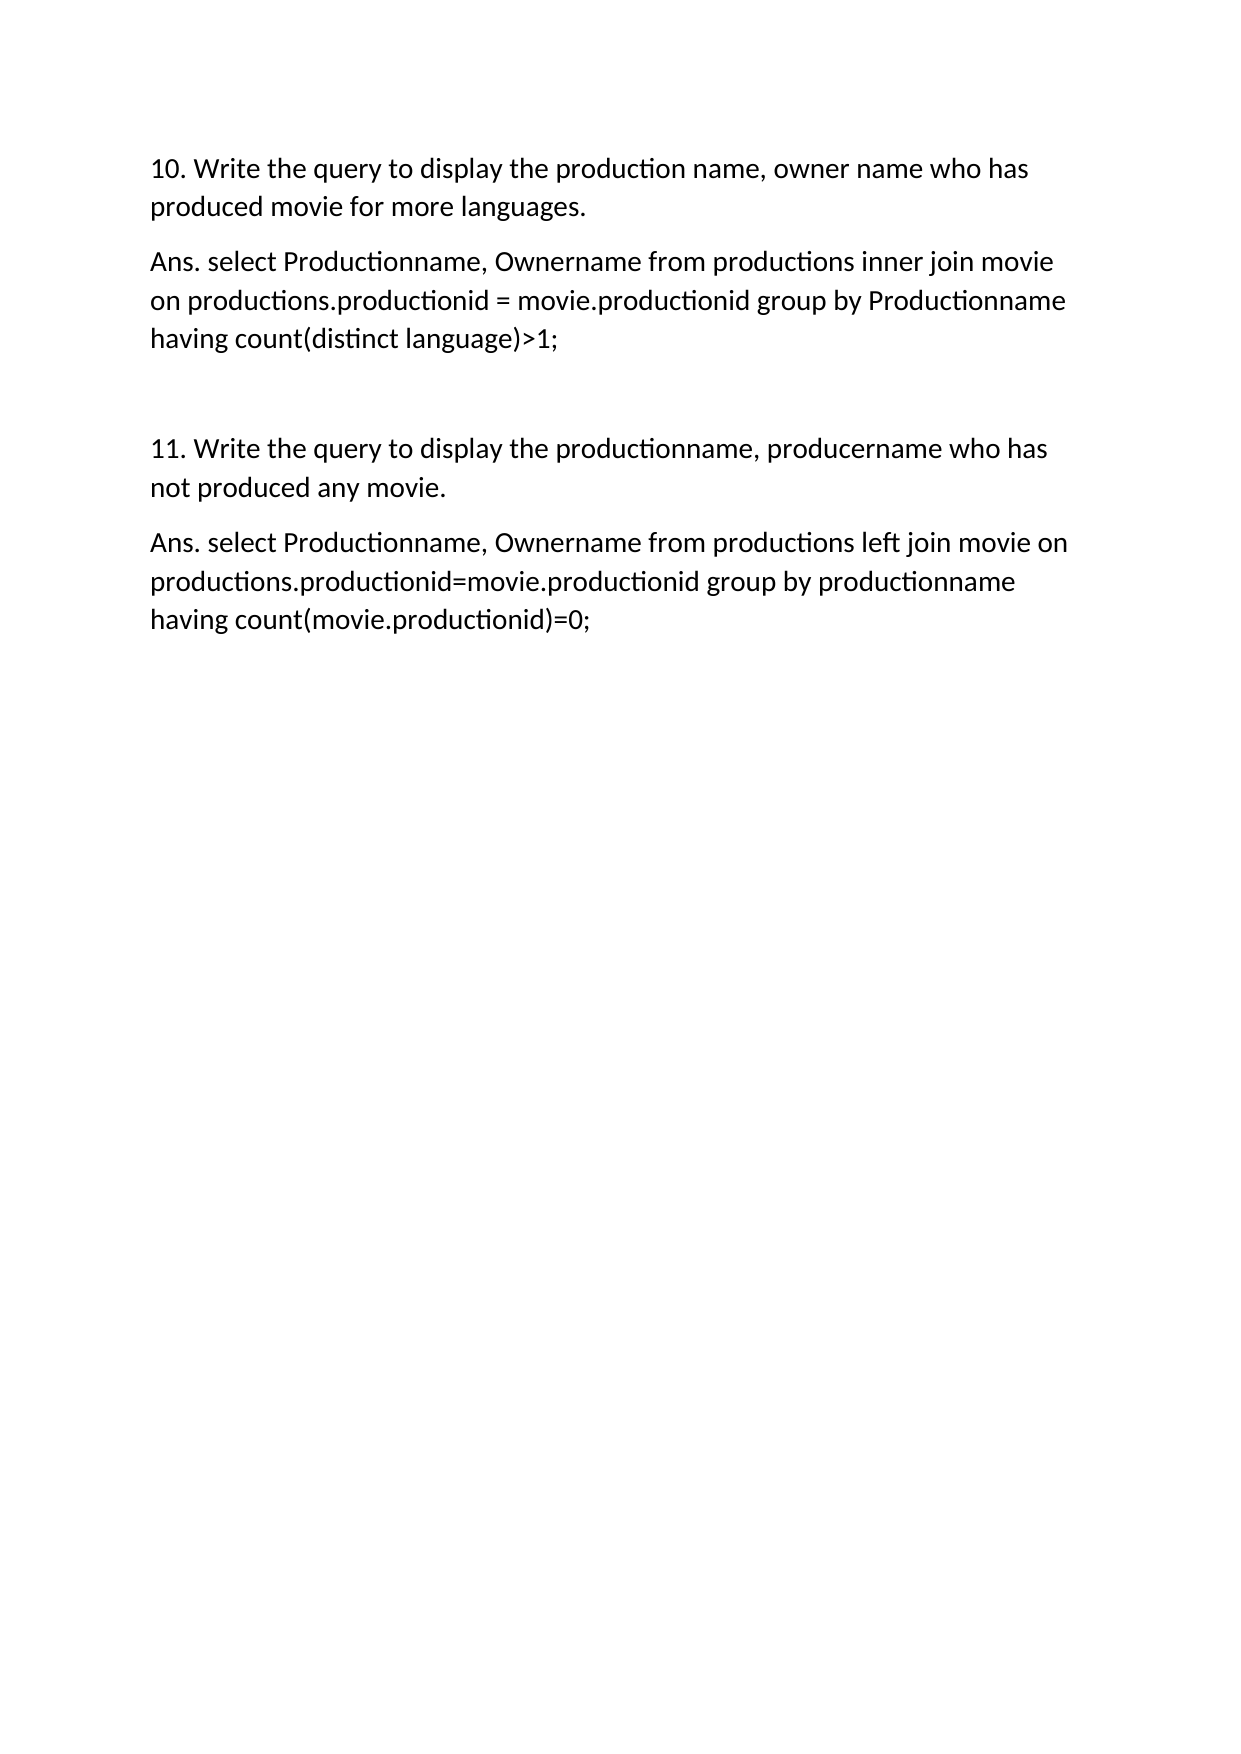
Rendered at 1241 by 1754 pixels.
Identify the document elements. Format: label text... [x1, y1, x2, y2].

text 10. Write the query to display the production name, owner name who has produced movie for more languages. [150, 150, 1090, 224]
text 11. Write the query to display the productionname, producername who has not produced any movie. [150, 431, 1090, 505]
text Ans. select Productionname, Ownername from productions left join movie on productions.productionid=movie.productionid group by productionname having count(movie.productionid)=0; [150, 524, 1090, 637]
text Ans. select Productionname, Ownername from productions inner join movie on productions.productionid = movie.productionid group by Productionname having count(distinct language)>1; [150, 243, 1090, 356]
